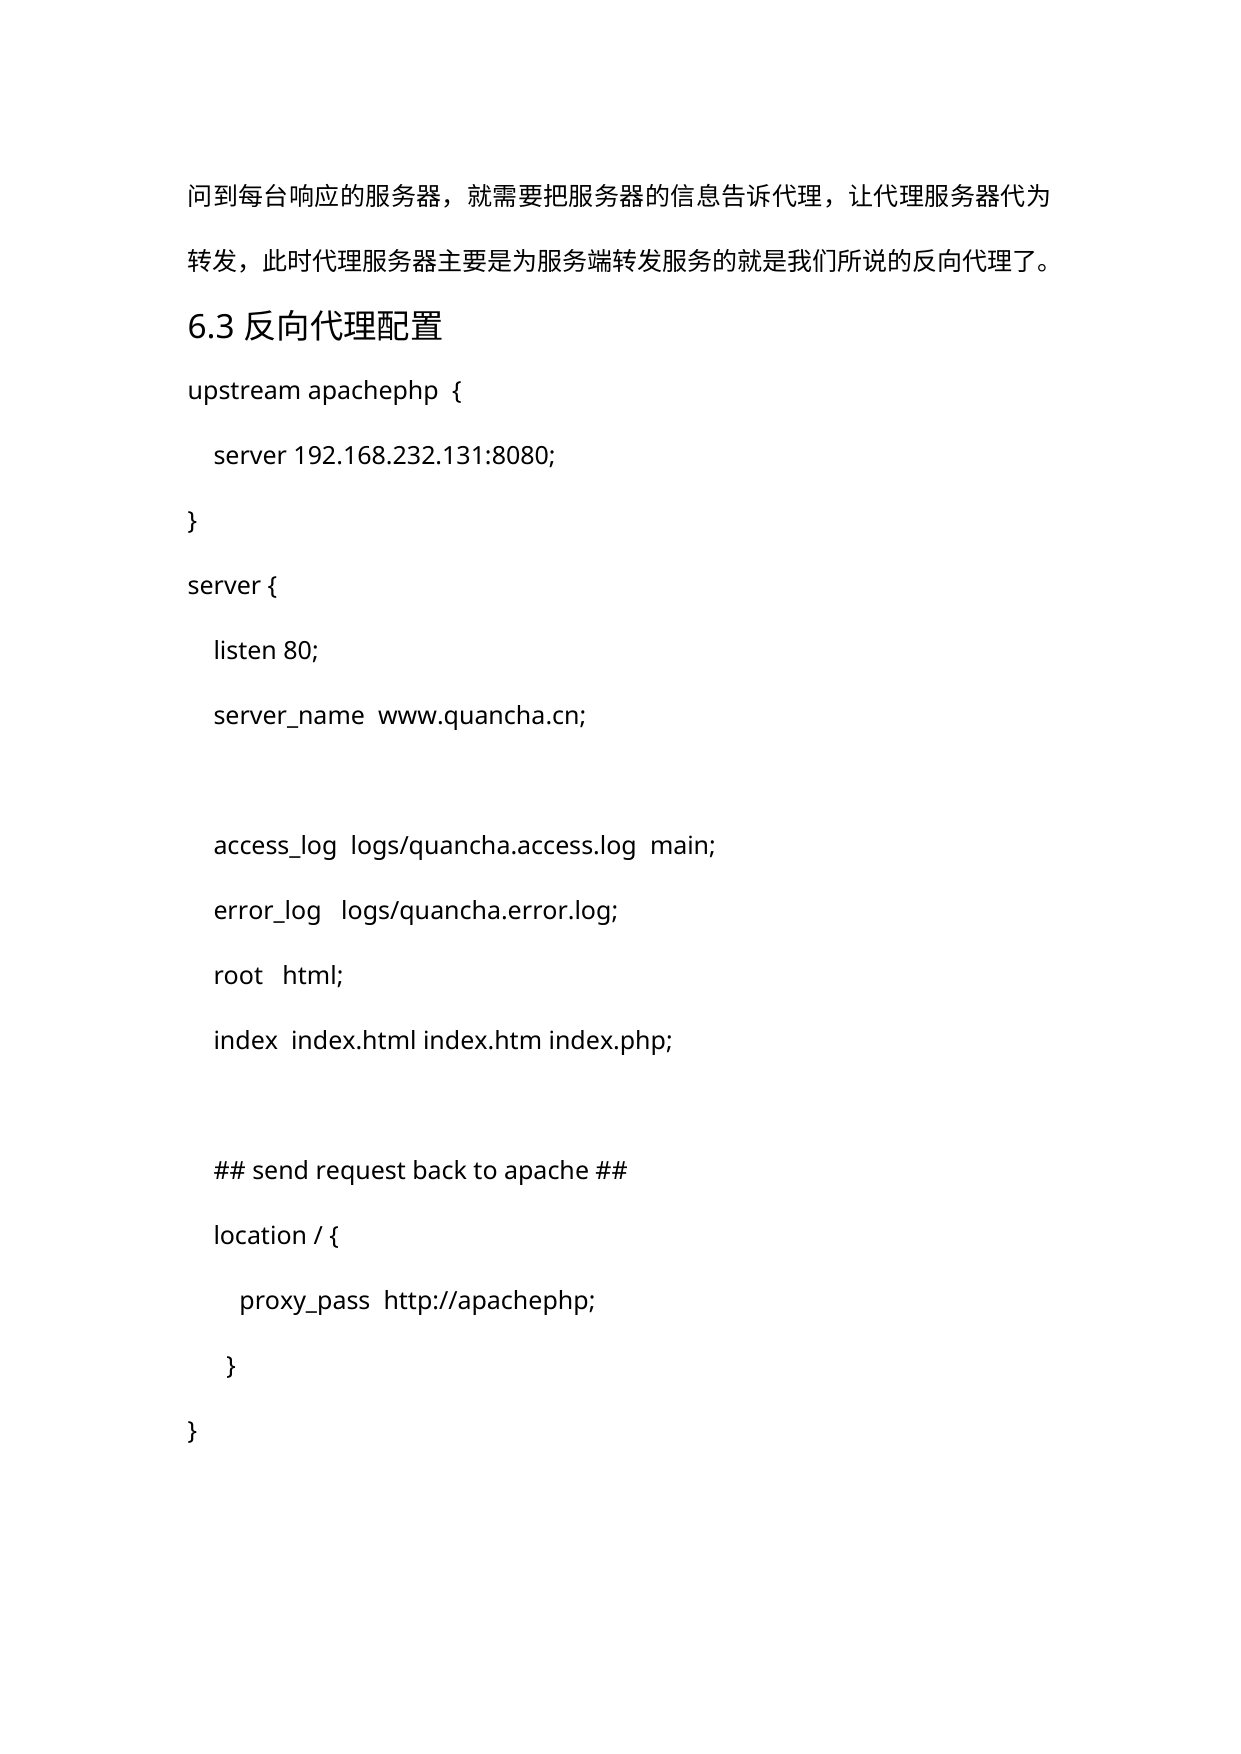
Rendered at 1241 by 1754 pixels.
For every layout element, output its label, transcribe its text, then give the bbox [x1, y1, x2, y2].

text listen 80; [187, 617, 1053, 682]
text error_log logs/quancha.error.log; [187, 877, 1053, 942]
text access_log logs/quancha.access.log main; [187, 812, 1053, 877]
text 6.3 反向代理配置 [187, 292, 1053, 357]
text upstream apachephp { [187, 357, 1053, 422]
text root html; [187, 942, 1053, 1007]
text ## send request back to apache ## [187, 1137, 1053, 1202]
text location / { [187, 1202, 1053, 1267]
text } [187, 1332, 1053, 1397]
text index index.html index.htm index.php; [187, 1007, 1053, 1072]
text server 192.168.232.131:8080; [187, 422, 1053, 487]
text server { [187, 552, 1053, 617]
text proxy_pass http://apachephp; [187, 1267, 1053, 1332]
text } [187, 487, 1053, 552]
text } [187, 1397, 1053, 1462]
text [187, 162, 1053, 292]
text server_name www.quancha.cn; [187, 682, 1053, 747]
